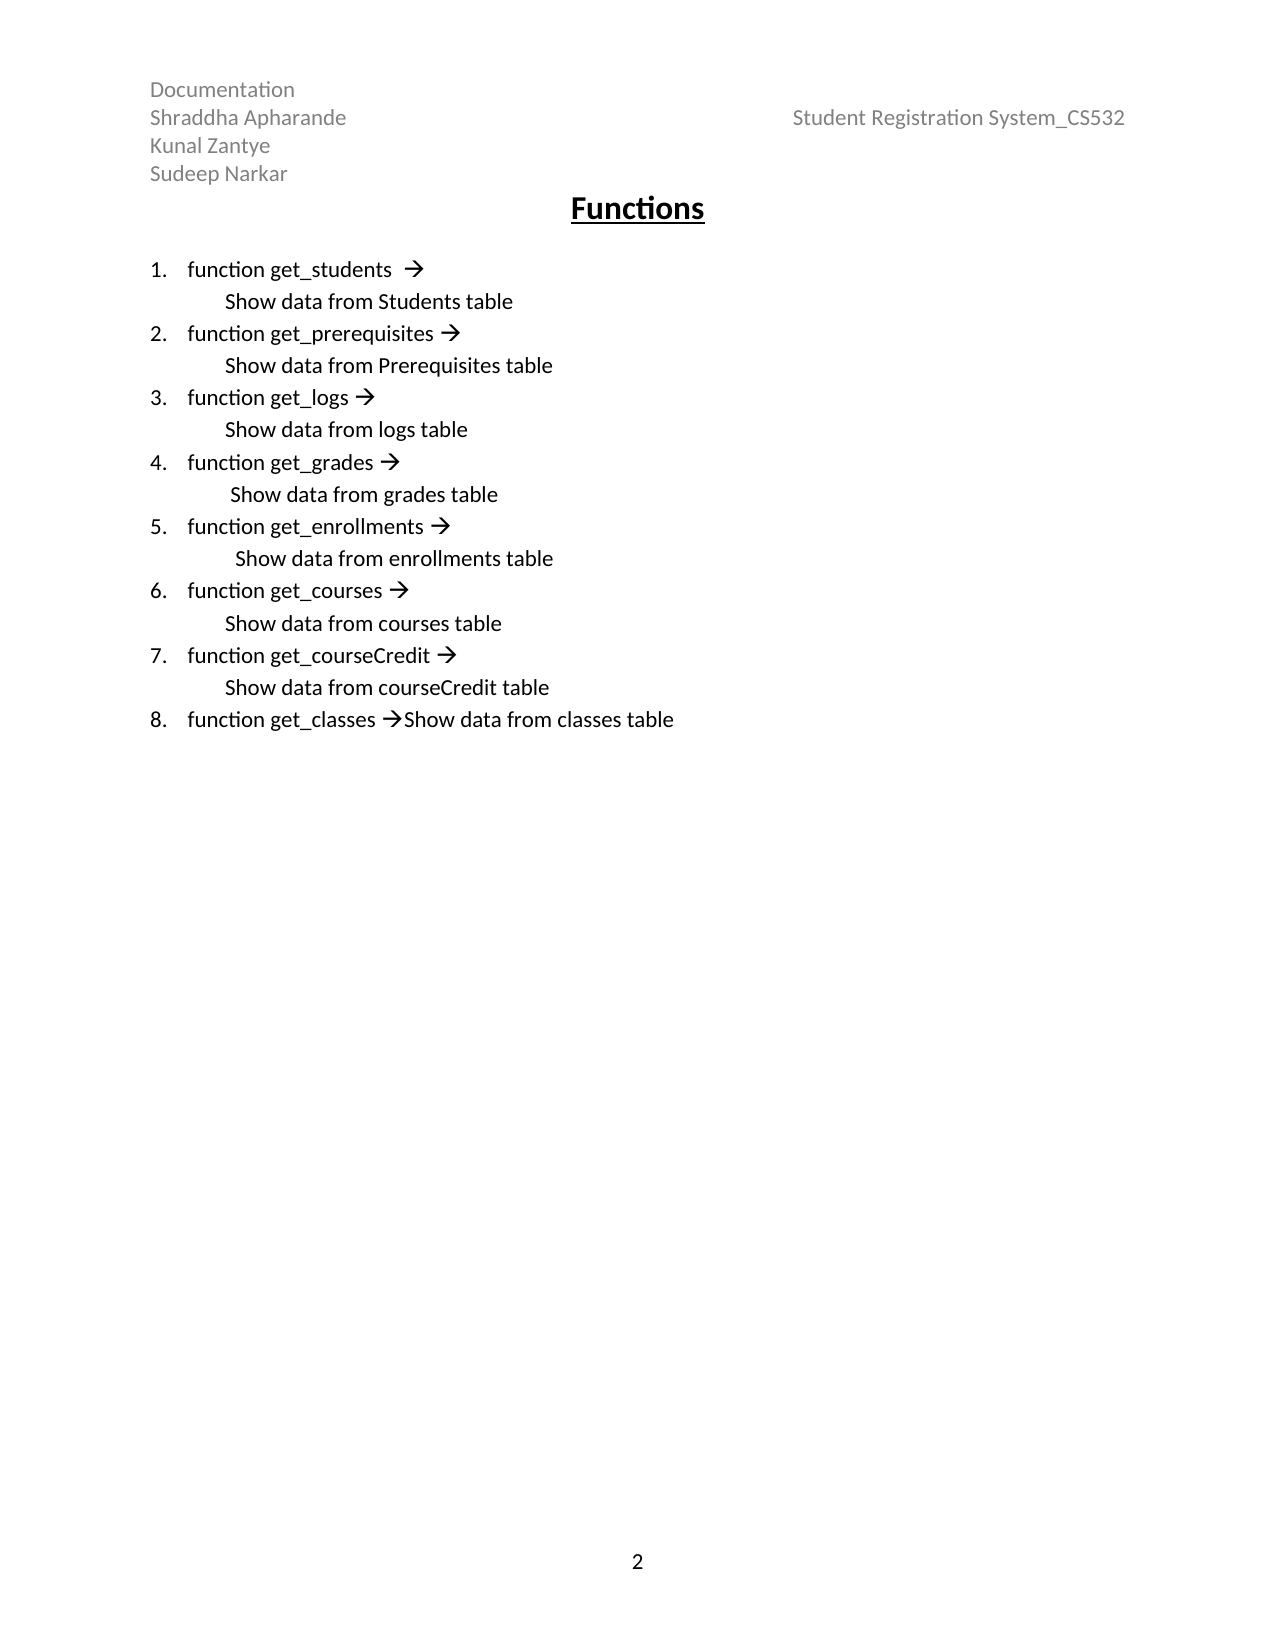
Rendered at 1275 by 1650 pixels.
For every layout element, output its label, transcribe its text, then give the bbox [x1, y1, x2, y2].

text Functions [150, 187, 1125, 228]
list Show data from grades table [187, 480, 1125, 508]
list function get_classes Show data from classes table [150, 705, 1125, 733]
list function get_students [150, 255, 1125, 283]
list function get_courseCredit [150, 641, 1125, 669]
list Show data from Prerequisites table [187, 351, 1125, 379]
list function get_enrollments [150, 512, 1125, 540]
list Show data from logs table [187, 416, 1125, 444]
list function get_courses [150, 577, 1125, 604]
list Show data from courses table [187, 609, 1125, 637]
list function get_logs [150, 383, 1125, 411]
list Show data from Students table [187, 287, 1125, 315]
list Show data from courseCredit table [187, 673, 1125, 701]
list function get_grades [150, 448, 1125, 476]
list function get_prerequisites [150, 319, 1125, 347]
list Show data from enrollments table [187, 544, 1125, 572]
